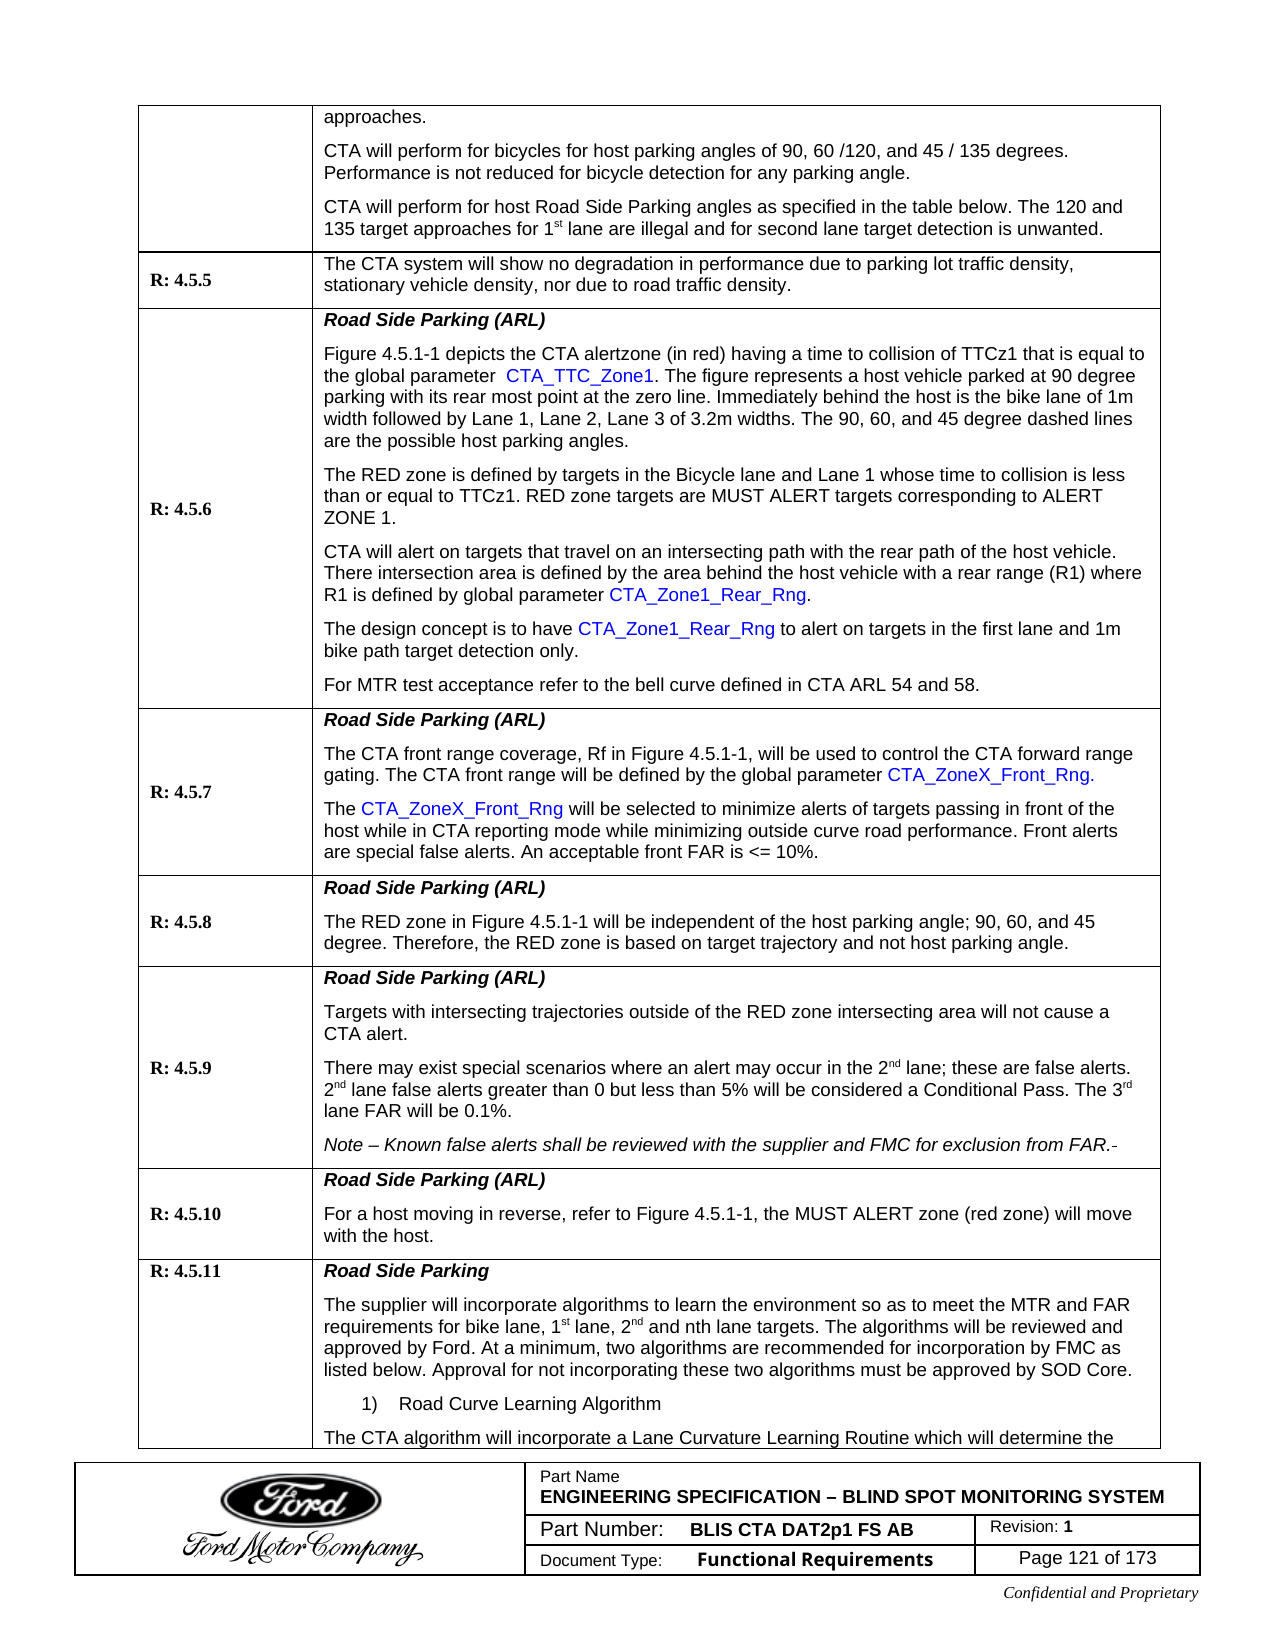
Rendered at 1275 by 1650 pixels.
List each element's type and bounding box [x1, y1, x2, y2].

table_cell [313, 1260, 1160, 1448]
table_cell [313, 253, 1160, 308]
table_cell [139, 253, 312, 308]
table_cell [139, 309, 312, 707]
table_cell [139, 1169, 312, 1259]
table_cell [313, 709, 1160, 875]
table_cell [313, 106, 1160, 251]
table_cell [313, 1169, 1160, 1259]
picture [135, 1470, 465, 1574]
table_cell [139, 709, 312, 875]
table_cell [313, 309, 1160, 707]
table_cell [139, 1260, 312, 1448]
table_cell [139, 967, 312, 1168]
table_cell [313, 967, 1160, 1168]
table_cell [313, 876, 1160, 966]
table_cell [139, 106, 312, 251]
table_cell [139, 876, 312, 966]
